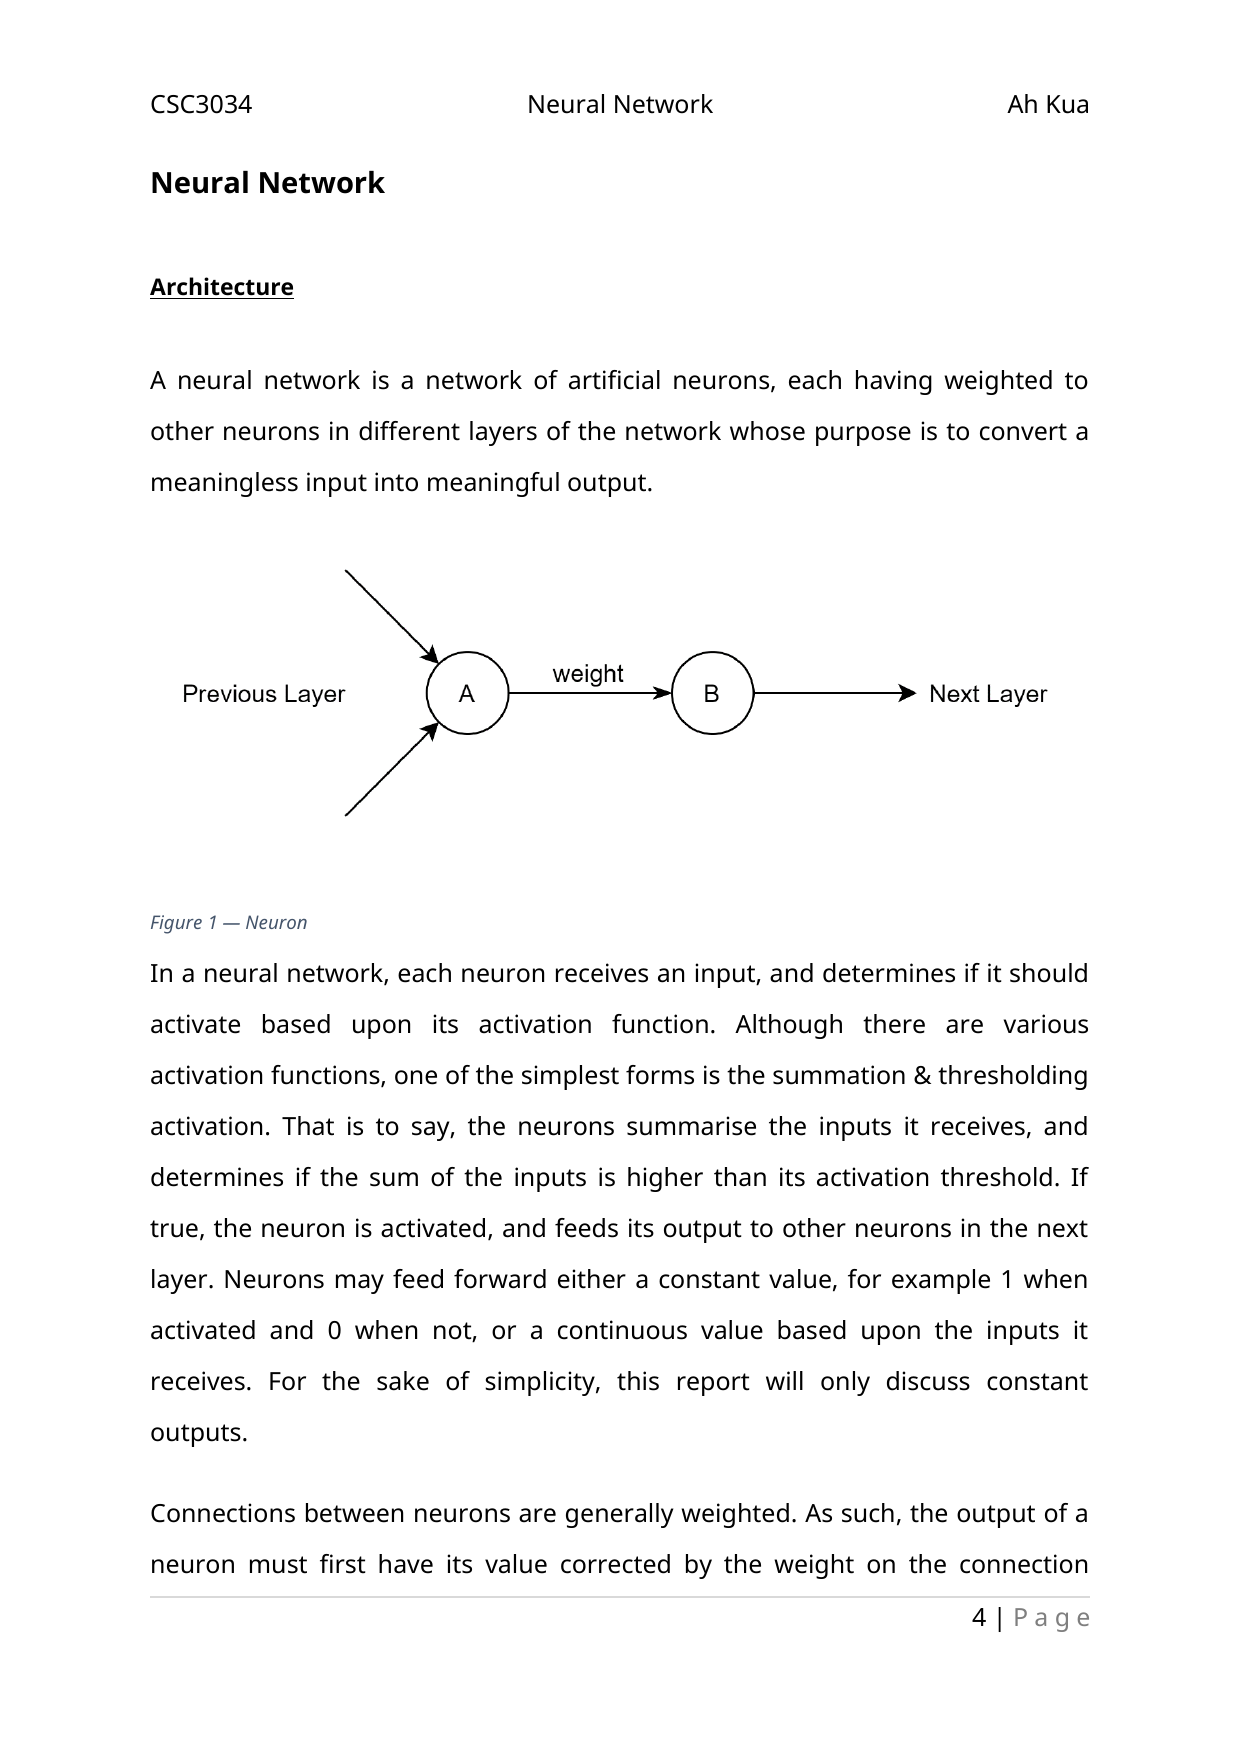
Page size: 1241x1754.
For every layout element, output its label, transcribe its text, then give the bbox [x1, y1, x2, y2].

text Figure 1 — Neuron [150, 909, 1090, 935]
text In a neural network, each neuron receives an input, and determines if it should activate based upon its activation function. Although there are various activation functions, one of the simplest forms is the summation & thresholding activation. That is to say, the neurons summarise the inputs it receives, and determines if the sum of the inputs is higher than its activation threshold. If true, the neuron is activated, and feeds its output to other neurons in the next layer. Neurons may feed forward either a constant value, for example 1 when activated and 0 when not, or a continuous value based upon the inputs it receives. For the sake of simplicity, this report will only discuss constant outputs. [150, 956, 1090, 1449]
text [150, 1495, 1090, 1580]
subtitle Neural Network [150, 162, 1090, 202]
subtitle Architecture [150, 271, 1090, 302]
picture [150, 545, 1091, 864]
text A neural network is a network of artificial neurons, each having weighted to other neurons in different layers of the network whose purpose is to convert a meaningless input into meaningful output. [150, 363, 1090, 499]
